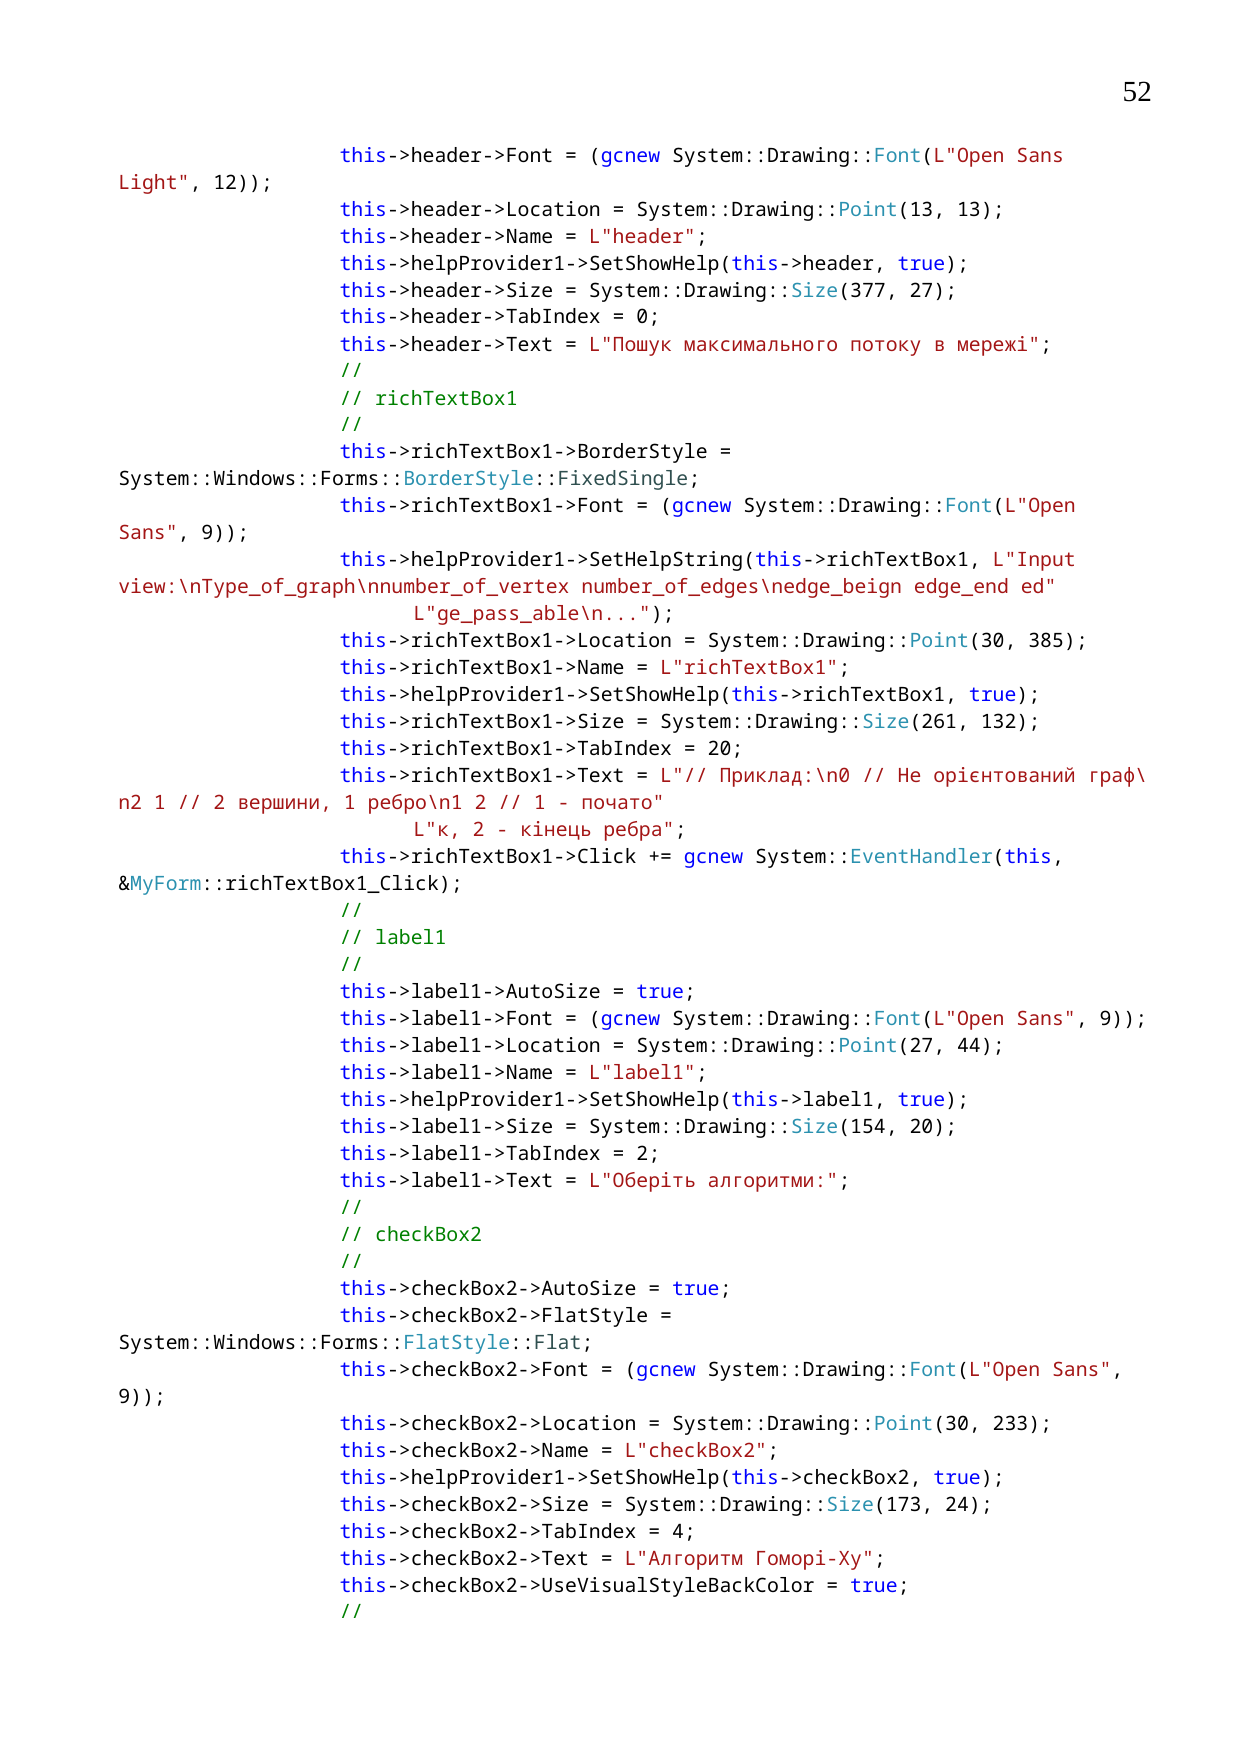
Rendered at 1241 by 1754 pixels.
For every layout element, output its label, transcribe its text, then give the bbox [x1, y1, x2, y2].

text this->label1->Font = (gcnew System::Drawing::Font(L"Open Sans", 9)); [118, 1004, 1152, 1031]
text // [118, 1193, 1152, 1220]
text // richTextBox1 [118, 384, 1152, 411]
text L"ge_pass_able\n..."); [118, 599, 1152, 627]
text this->helpProvider1->SetShowHelp(this->richTextBox1, true); [118, 681, 1152, 707]
text this->helpProvider1->SetHelpString(this->richTextBox1, L"Input view:\nType_of_graph\nnumber_of_vertex number_of_edges\nedge_beign edge_end ed" [118, 546, 1152, 599]
text this->helpProvider1->SetShowHelp(this->header, true); [118, 249, 1152, 276]
text this->richTextBox1->BorderStyle = System::Windows::Forms::BorderStyle::FixedSingle; [118, 438, 1152, 492]
text this->label1->Size = System::Drawing::Size(154, 20); [118, 1112, 1152, 1139]
text this->richTextBox1->Location = System::Drawing::Point(30, 385); [118, 627, 1152, 653]
text L"к, 2 - кінець ребра"; [118, 815, 1152, 842]
text this->checkBox2->FlatStyle = System::Windows::Forms::FlatStyle::Flat; [118, 1301, 1152, 1355]
text // [118, 896, 1152, 923]
text this->header->Font = (gcnew System::Drawing::Font(L"Open Sans Light", 12)); [118, 141, 1152, 195]
text this->header->Location = System::Drawing::Point(13, 13); [118, 195, 1152, 222]
text this->label1->Location = System::Drawing::Point(27, 44); [118, 1031, 1152, 1058]
text this->checkBox2->Text = L"Алгоритм Гоморі-Ху"; [118, 1544, 1152, 1571]
text this->header->Name = L"header"; [118, 222, 1152, 249]
text this->header->Text = L"Пошук максимального потоку в мережі"; [118, 330, 1152, 357]
text this->checkBox2->UseVisualStyleBackColor = true; [118, 1571, 1152, 1598]
text this->checkBox2->Location = System::Drawing::Point(30, 233); [118, 1409, 1152, 1436]
text this->richTextBox1->Name = L"richTextBox1"; [118, 653, 1152, 681]
text // [118, 1598, 1152, 1625]
text this->helpProvider1->SetShowHelp(this->checkBox2, true); [118, 1463, 1152, 1490]
text this->checkBox2->Size = System::Drawing::Size(173, 24); [118, 1490, 1152, 1517]
text this->richTextBox1->TabIndex = 20; [118, 734, 1152, 761]
text // [118, 357, 1152, 384]
text this->label1->AutoSize = true; [118, 977, 1152, 1004]
text this->header->Size = System::Drawing::Size(377, 27); [118, 276, 1152, 303]
text // [118, 411, 1152, 438]
text this->label1->Name = L"label1"; [118, 1058, 1152, 1085]
text this->label1->Text = L"Оберіть алгоритми:"; [118, 1166, 1152, 1193]
text this->checkBox2->Font = (gcnew System::Drawing::Font(L"Open Sans", 9)); [118, 1355, 1152, 1409]
text this->richTextBox1->Size = System::Drawing::Size(261, 132); [118, 707, 1152, 734]
text this->richTextBox1->Font = (gcnew System::Drawing::Font(L"Open Sans", 9)); [118, 492, 1152, 546]
text this->label1->TabIndex = 2; [118, 1139, 1152, 1166]
text this->header->TabIndex = 0; [118, 303, 1152, 330]
text // checkBox2 [118, 1220, 1152, 1247]
text this->richTextBox1->Click += gcnew System::EventHandler(this, &MyForm::richTextBox1_Click); [118, 842, 1152, 896]
text // [118, 950, 1152, 977]
text this->checkBox2->AutoSize = true; [118, 1274, 1152, 1301]
text this->helpProvider1->SetShowHelp(this->label1, true); [118, 1085, 1152, 1112]
text // label1 [118, 923, 1152, 950]
text this->richTextBox1->Text = L"// Приклад:\n0 // Не орієнтований граф\n2 1 // 2 вершини, 1 ребро\n1 2 // 1 - почато" [118, 761, 1152, 815]
text this->checkBox2->Name = L"checkBox2"; [118, 1436, 1152, 1463]
text // [118, 1247, 1152, 1274]
text this->checkBox2->TabIndex = 4; [118, 1517, 1152, 1544]
